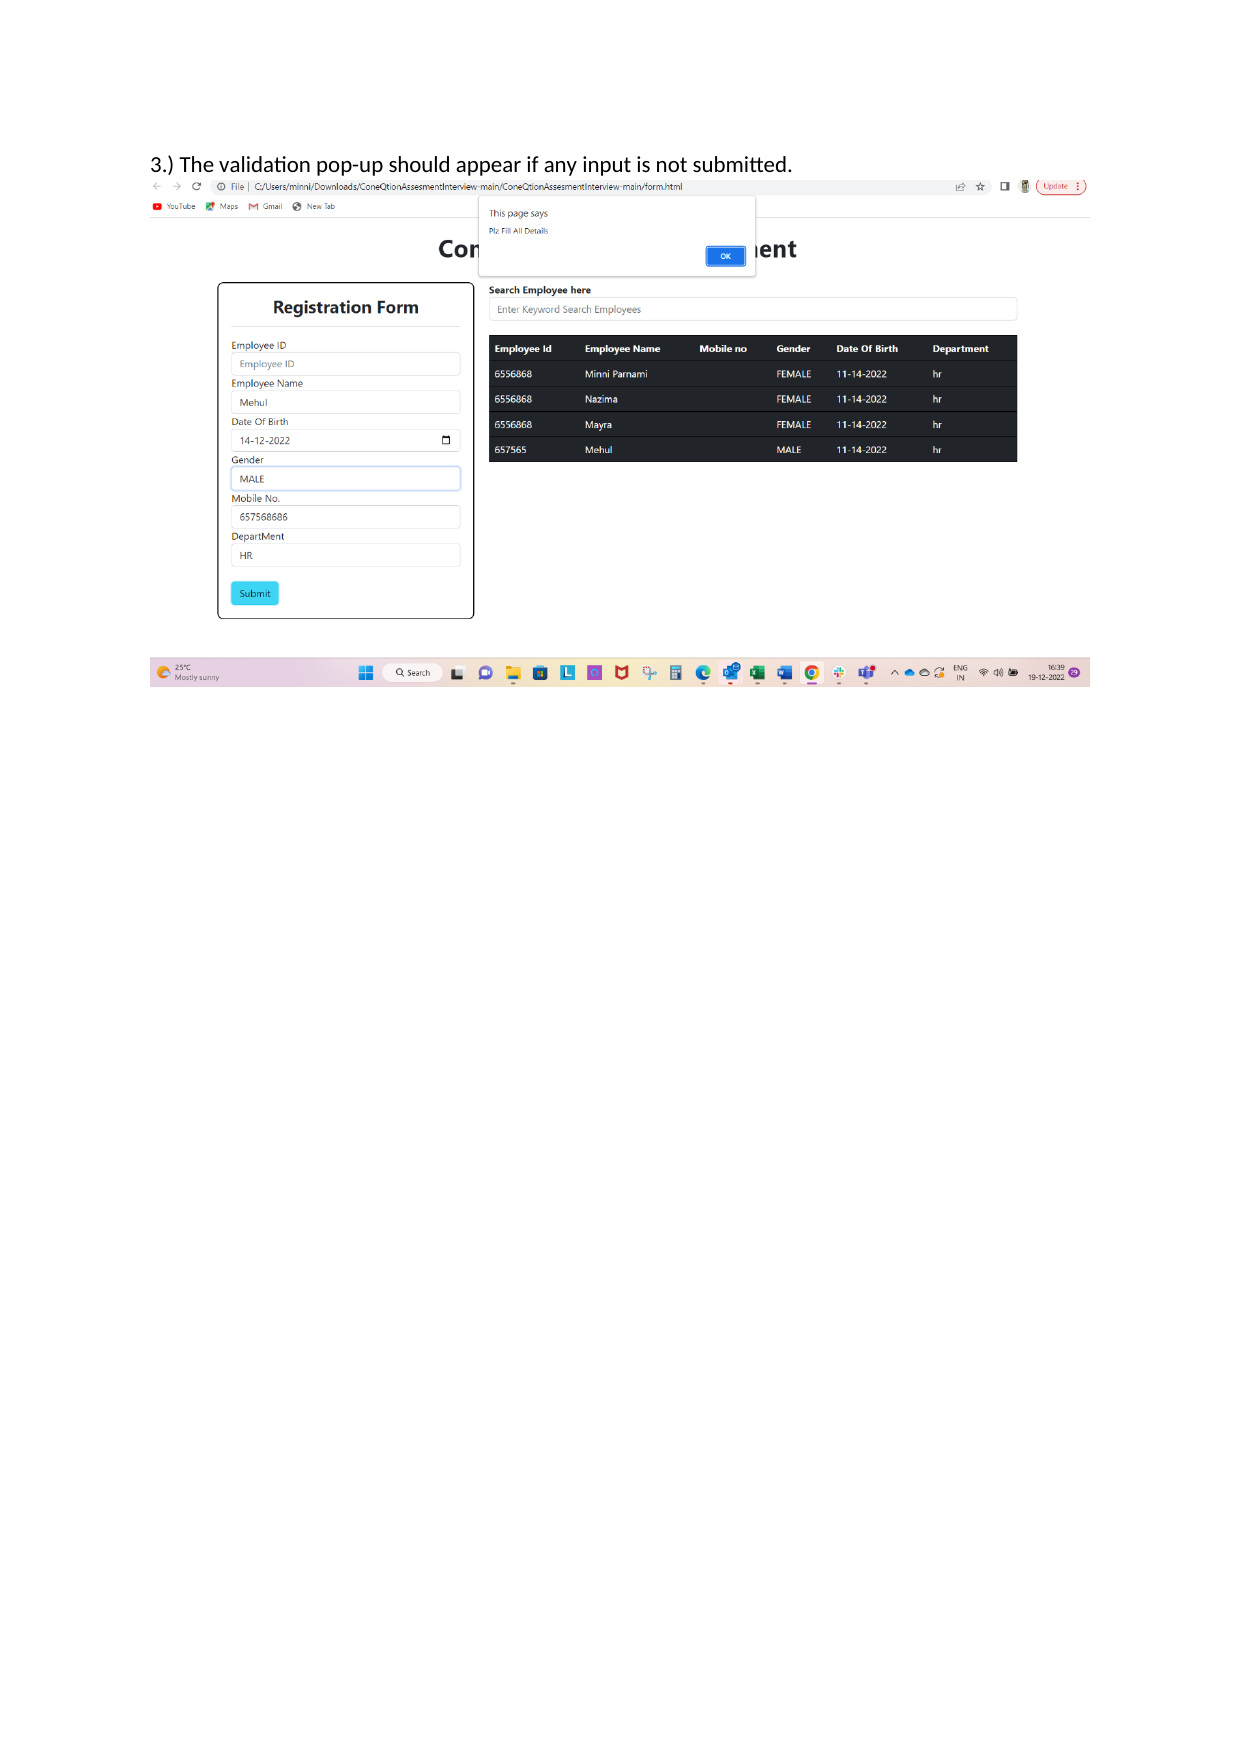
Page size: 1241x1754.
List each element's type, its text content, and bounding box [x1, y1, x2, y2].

text 3.) The validation pop-up should appear if any input is not submitted. [150, 150, 1090, 180]
picture [150, 180, 1091, 687]
